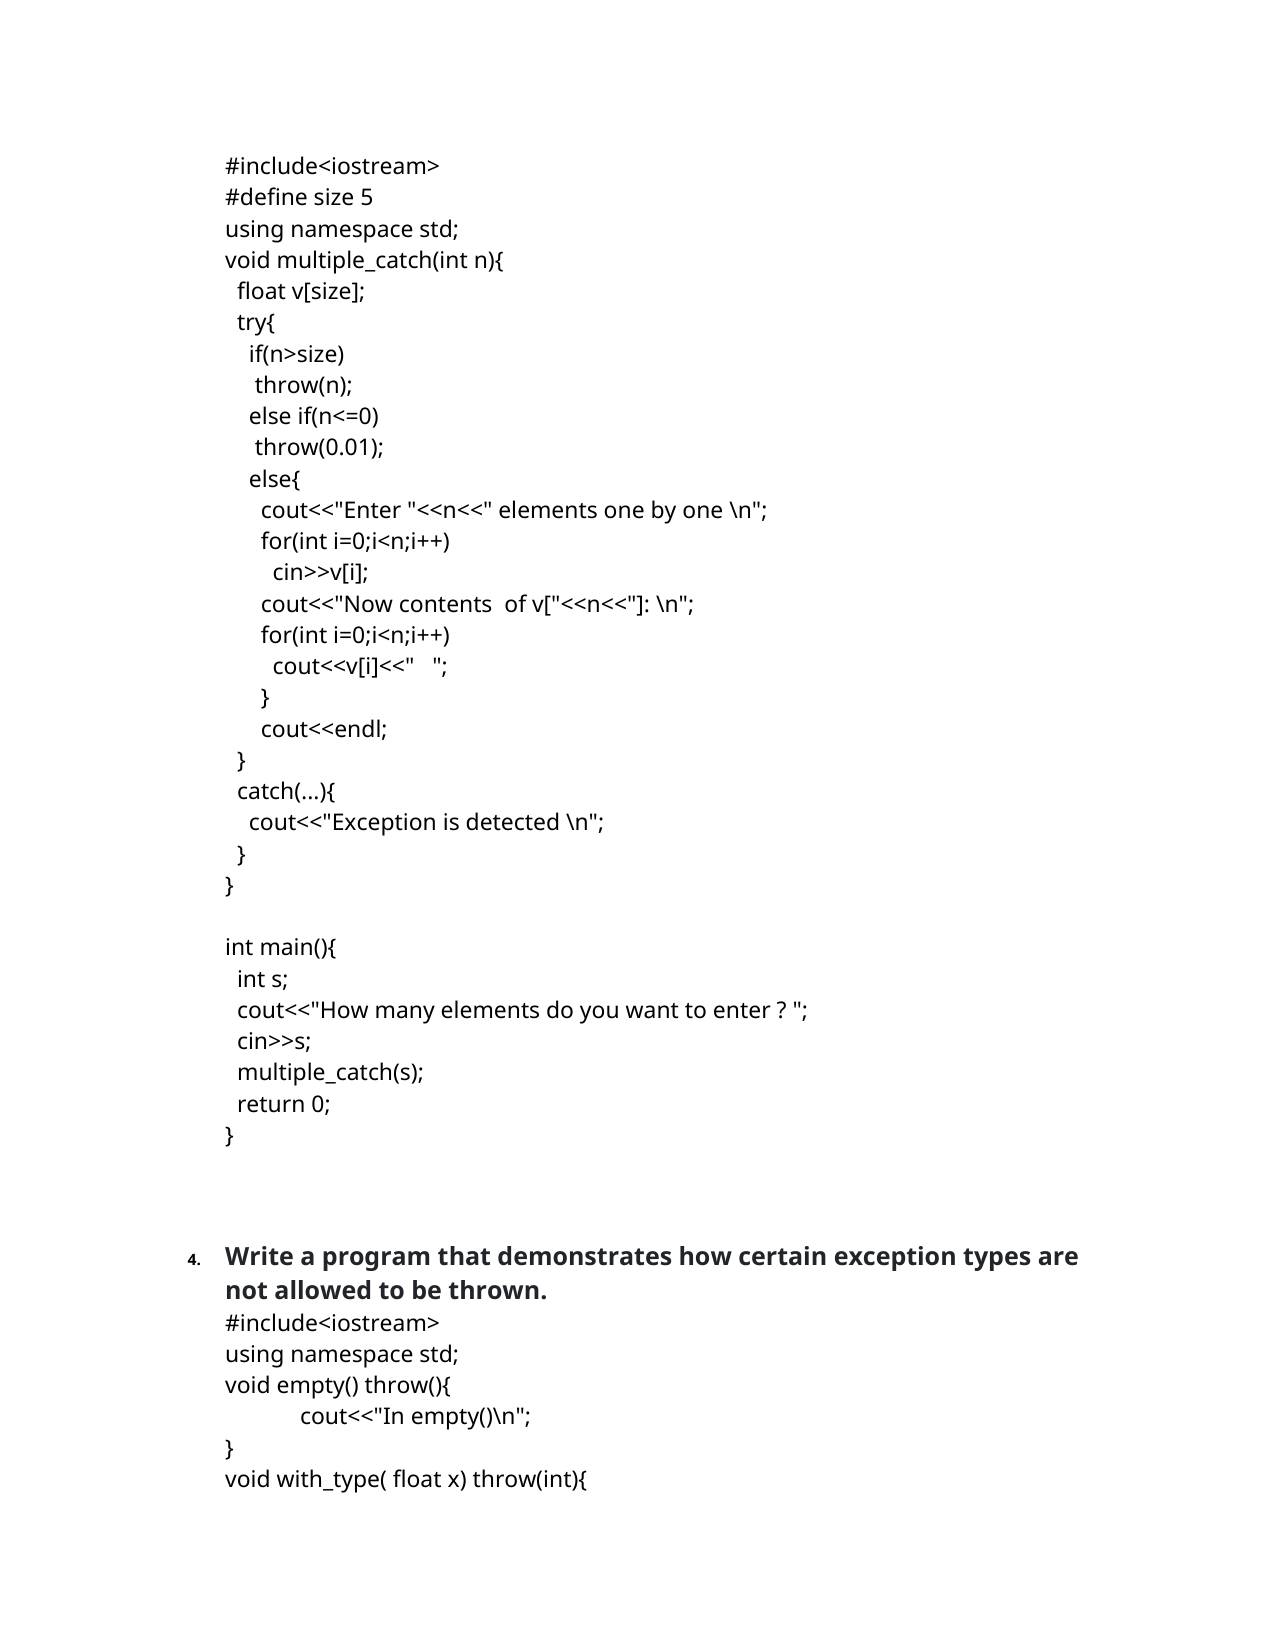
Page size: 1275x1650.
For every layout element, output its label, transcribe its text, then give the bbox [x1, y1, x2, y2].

text cout<<"How many elements do you want to enter ? "; [225, 994, 1125, 1025]
text #define size 5 [225, 181, 1125, 212]
text throw(0.01); [225, 431, 1125, 462]
text int s; [225, 962, 1125, 994]
text void multiple_catch(int n){ [225, 244, 1125, 275]
text cin>>s; [225, 1025, 1125, 1056]
text } [225, 1431, 1125, 1463]
text cout<<"Exception is detected \n"; [225, 806, 1125, 837]
text cout<<endl; [225, 712, 1125, 744]
text multiple_catch(s); [225, 1056, 1125, 1087]
text try{ [225, 306, 1125, 337]
text for(int i=0;i<n;i++) [225, 619, 1125, 650]
text else{ [225, 462, 1125, 494]
text catch(...){ [225, 775, 1125, 806]
text } [225, 837, 1125, 869]
text #include<iostream> [225, 1306, 1125, 1338]
text cout<<"Now contents of v["<<n<<"]: \n"; [225, 587, 1125, 619]
text if(n>size) [225, 337, 1125, 369]
text } [225, 681, 1125, 712]
text void with_type( float x) throw(int){ [225, 1463, 1125, 1494]
text } [225, 869, 1125, 900]
text else if(n<=0) [225, 400, 1125, 431]
text cin>>v[i]; [225, 556, 1125, 587]
list Write a program that demonstrates how certain exception types are not allowed to be thrown. [187, 1238, 1125, 1306]
text throw(n); [225, 369, 1125, 400]
text for(int i=0;i<n;i++) [225, 525, 1125, 556]
text cout<<"Enter "<<n<<" elements one by one \n"; [225, 494, 1125, 525]
text cout<<v[i]<<" "; [225, 650, 1125, 681]
text } [225, 744, 1125, 775]
text #include<iostream> [150, 150, 1125, 181]
text void empty() throw(){ [225, 1369, 1125, 1400]
text using namespace std; [225, 1338, 1125, 1369]
text int main(){ [225, 931, 1125, 962]
text cout<<"In empty()\n"; [225, 1400, 1125, 1431]
text return 0; [225, 1087, 1125, 1119]
text } [225, 1119, 1125, 1150]
text using namespace std; [225, 212, 1125, 244]
text float v[size]; [225, 275, 1125, 306]
